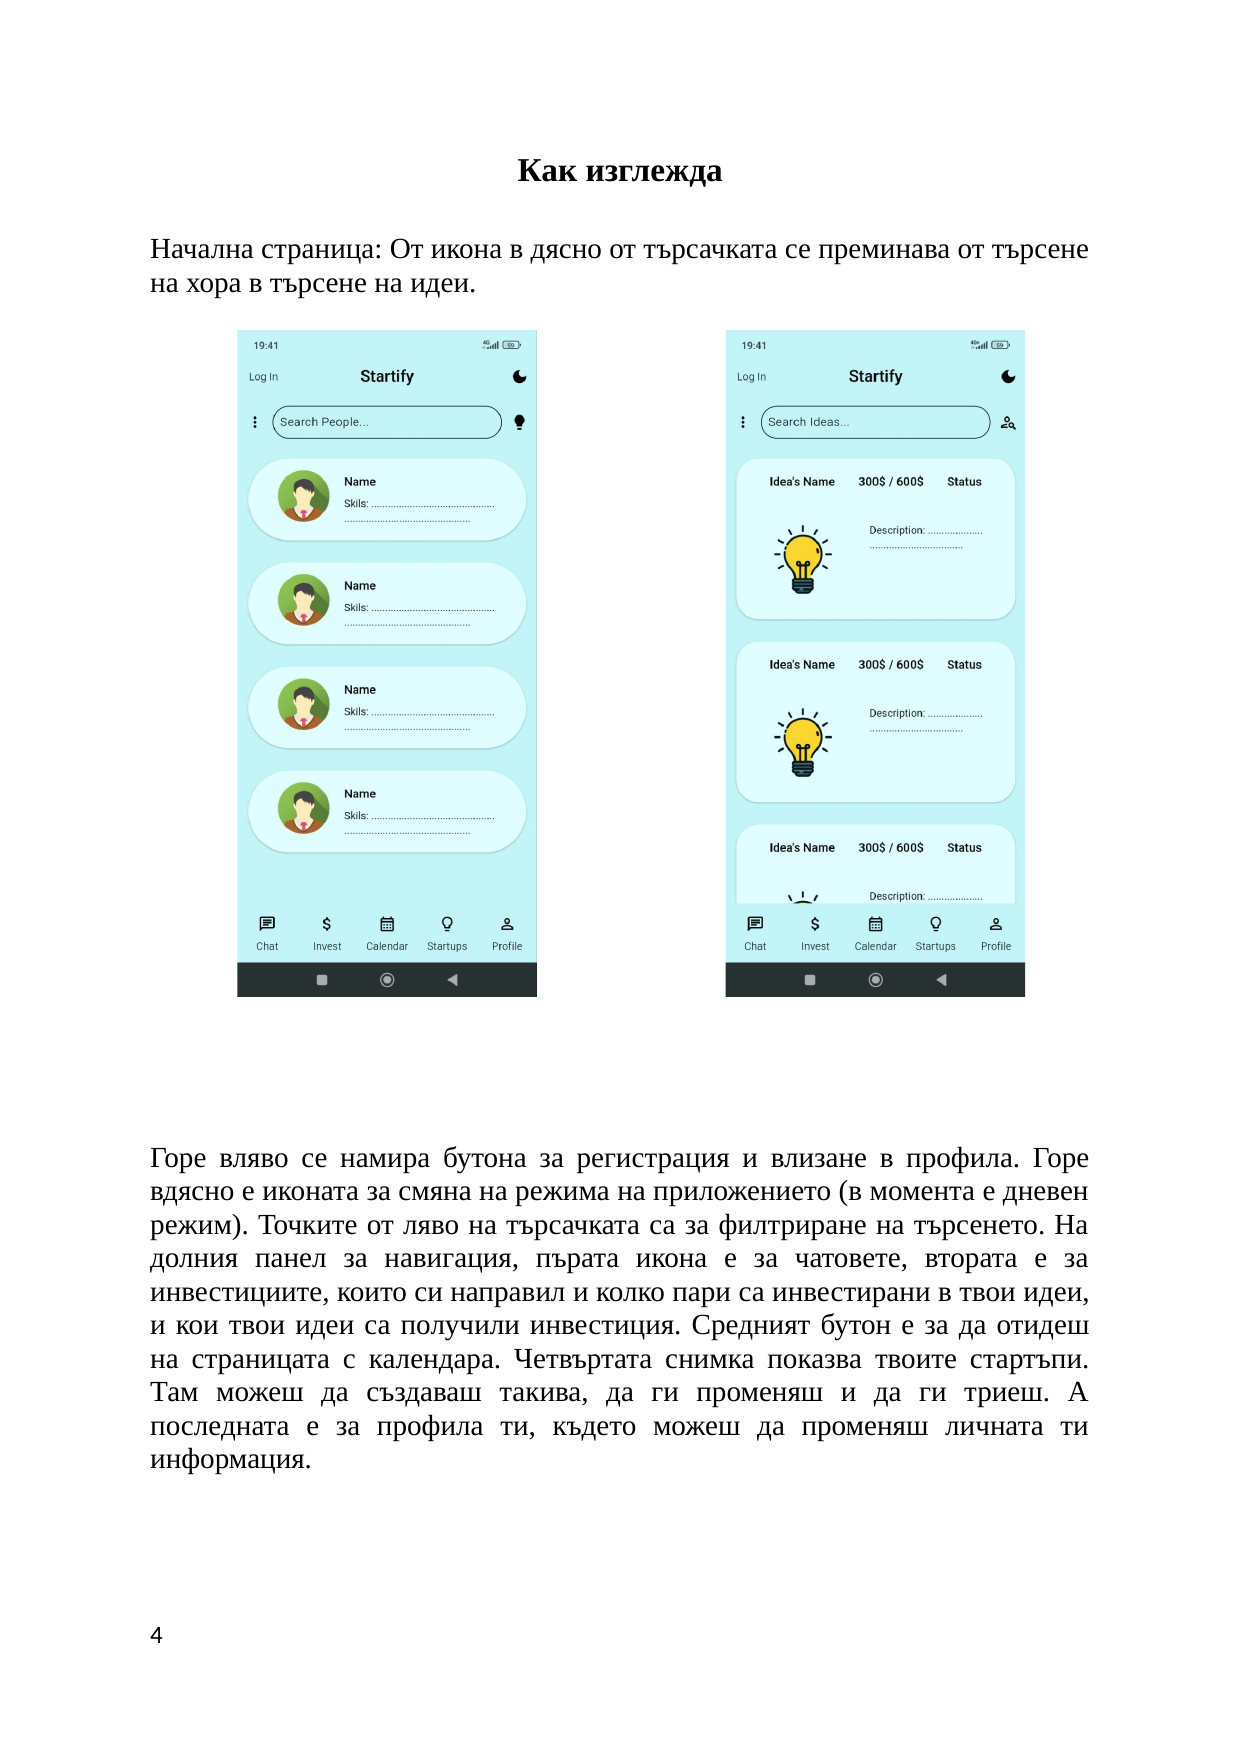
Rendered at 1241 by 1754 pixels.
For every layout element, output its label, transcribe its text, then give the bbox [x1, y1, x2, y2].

text Начална страница: От икона в дясно от търсачката се преминава от търсене на хора в търсене на идеи. [150, 231, 1090, 298]
text Как изглежда [150, 150, 1090, 219]
picture [237, 330, 537, 997]
picture [725, 330, 1025, 997]
text Горе вляво се намира бутона за регистрация и влизане в профила. Горе вдясно е иконата за смяна на режима на приложението (в момента е дневен режим). Точките от ляво на търсачката са за филтриране на търсенето. На долния панел за навигация, пърата икона е за чатовете, втората е за инвестициите, които си направил и колко пари са инвестирани в твои идеи, и кои твои идеи са получили инвестиция. Средният бутон е за да отидеш на страницата с календара. Четвъртата снимка показва твоите стартъпи. Там можеш да създаваш такива, да ги променяш и да ги триеш. А последната е за профила ти, където можеш да променяш личната ти информация. [150, 1140, 1090, 1475]
